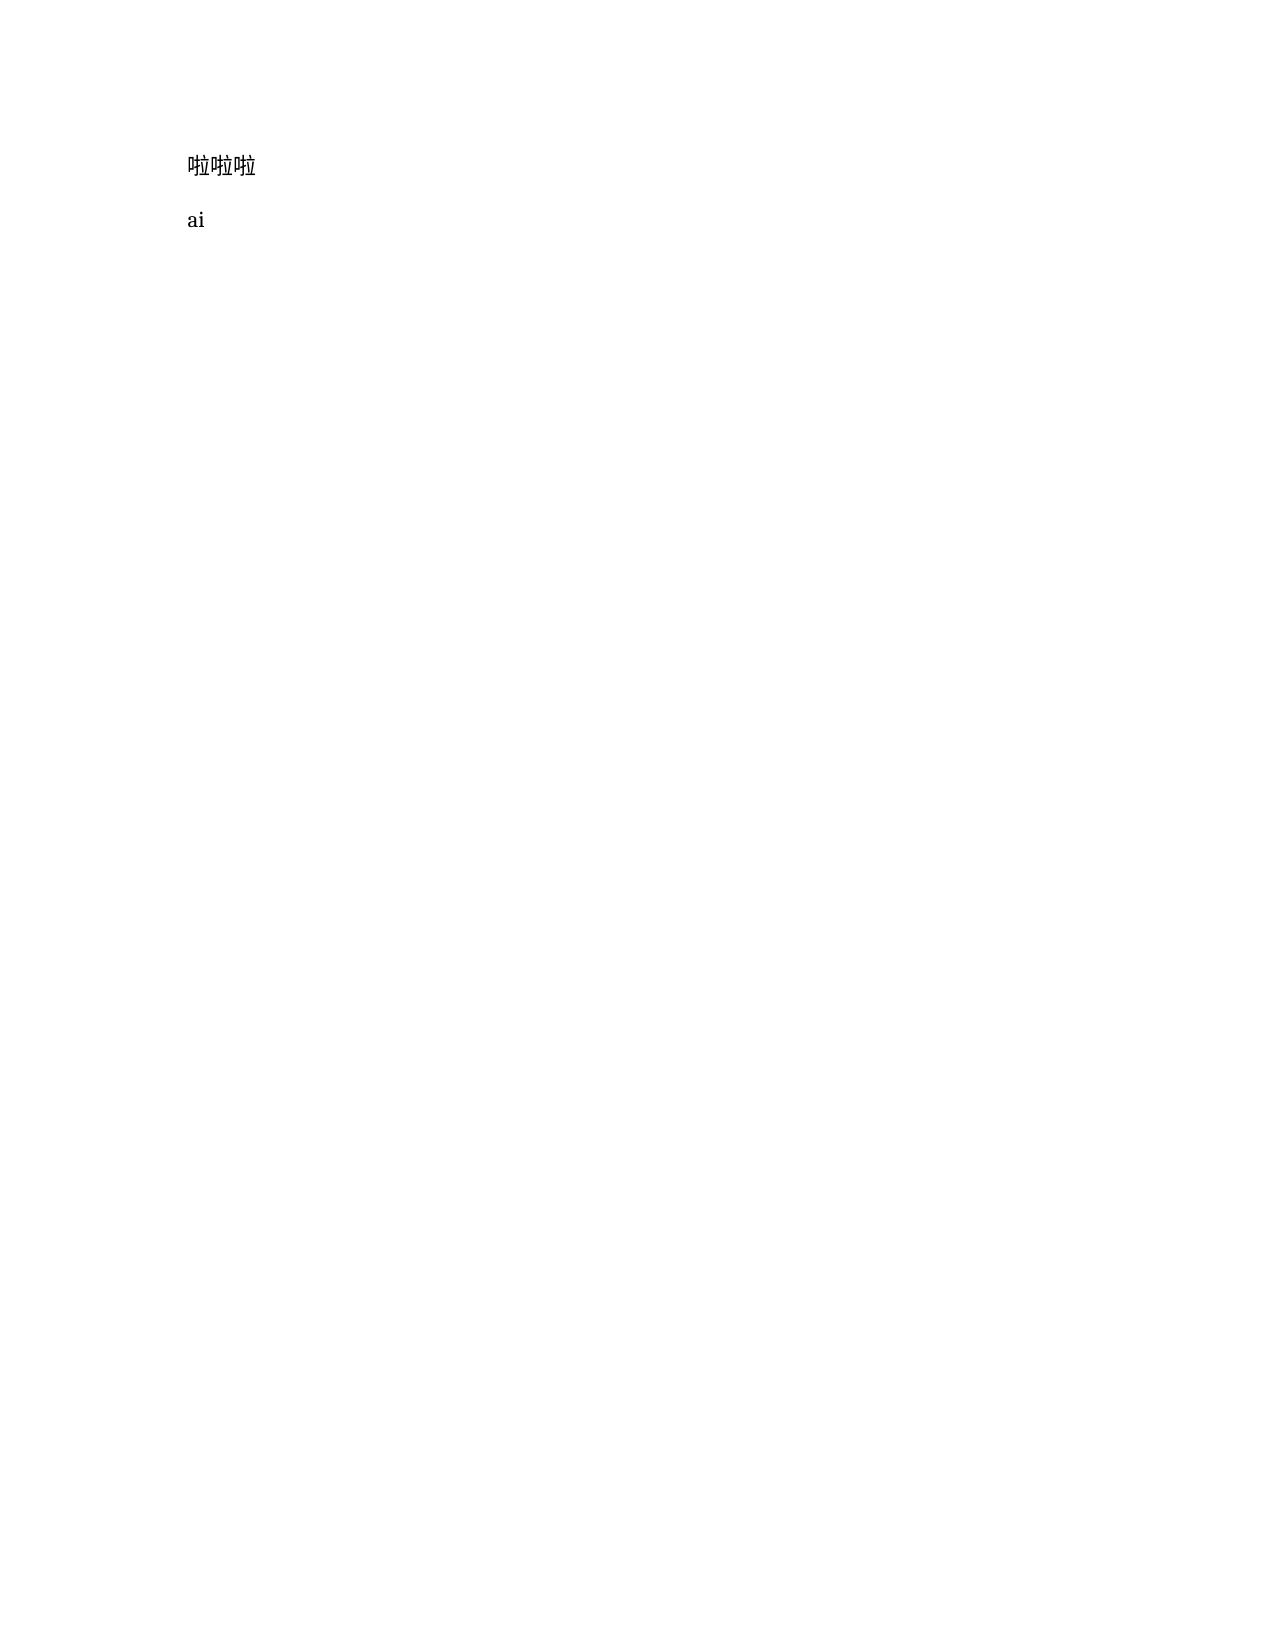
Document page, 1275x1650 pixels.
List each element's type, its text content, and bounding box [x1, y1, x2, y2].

text 啦啦啦 [187, 150, 1087, 181]
text ai [187, 207, 1087, 233]
